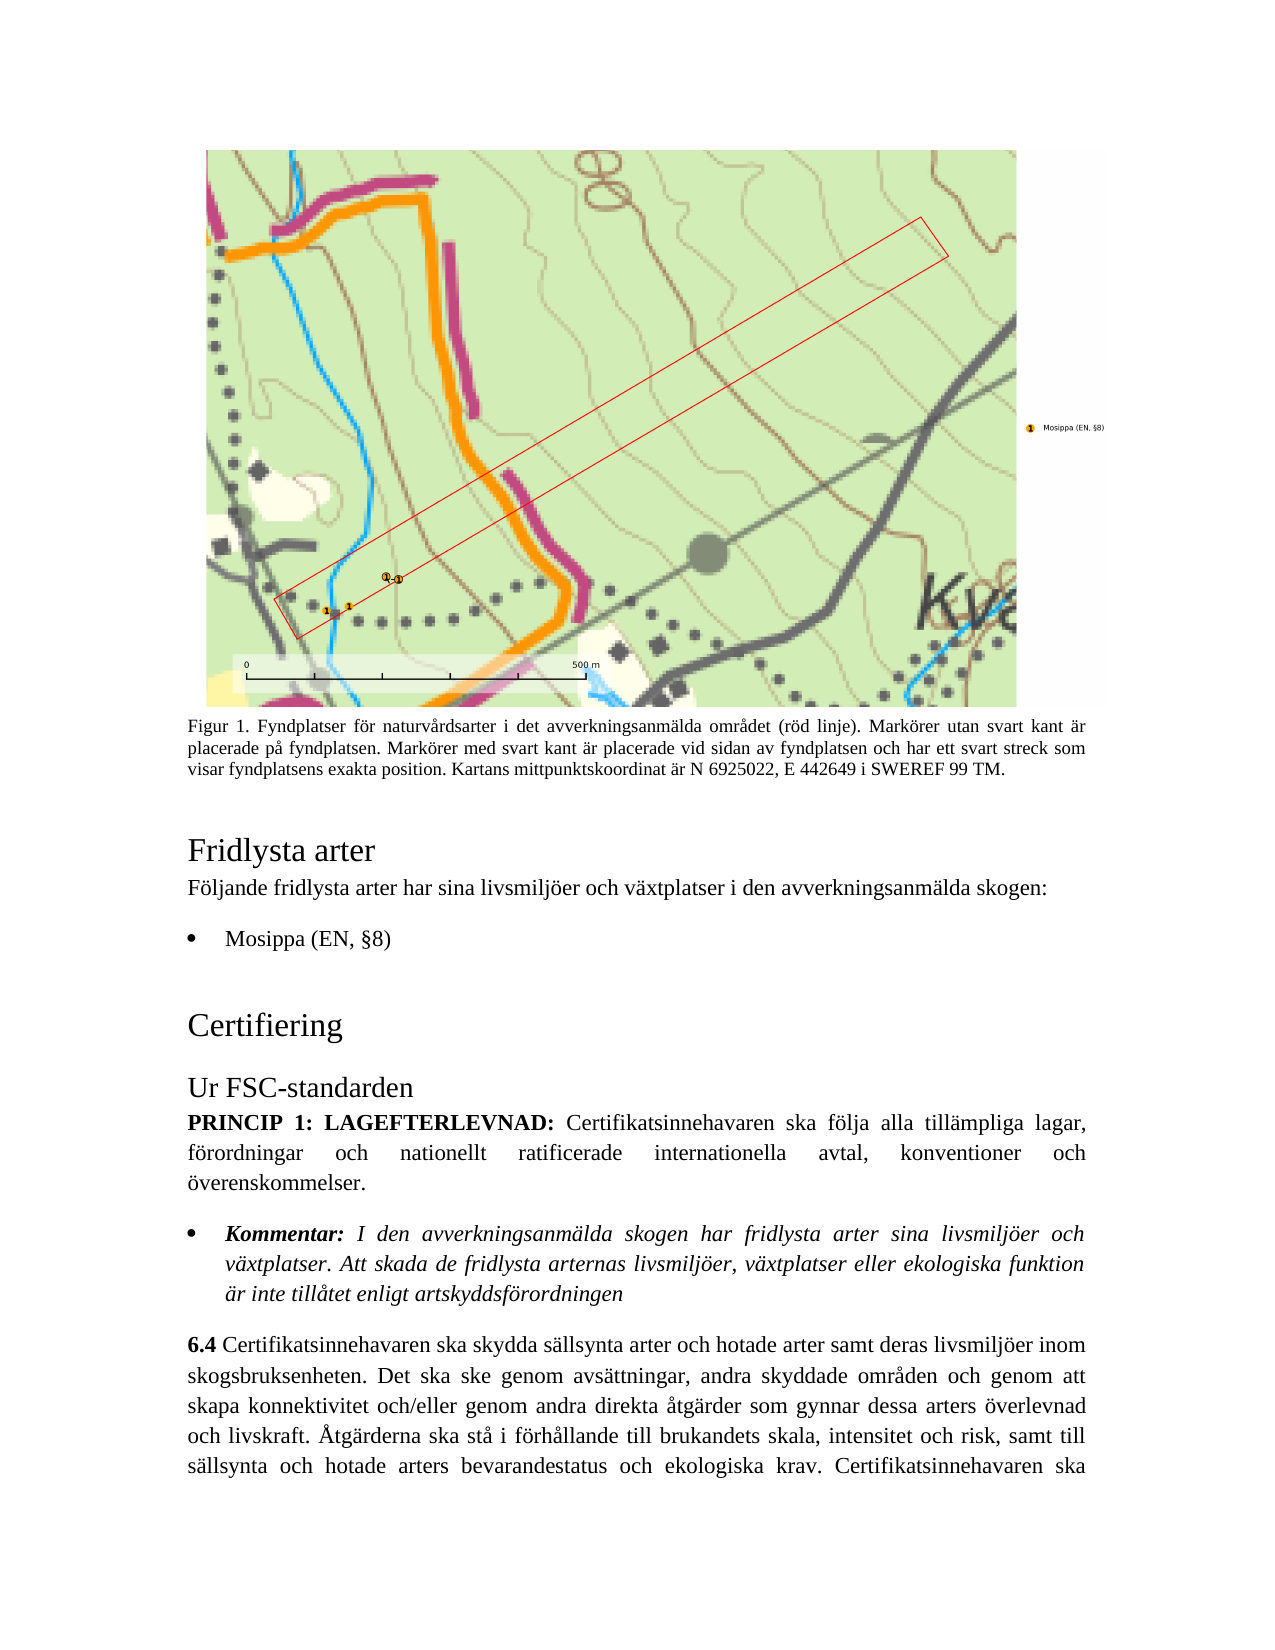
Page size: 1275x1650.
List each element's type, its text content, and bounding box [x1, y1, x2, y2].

subtitle Certifiering [187, 1005, 1087, 1043]
list Kommentar: I den avverkningsanmälda skogen har fridlysta arter sina livsmiljöer och växtplatser. Att skada de fridlysta arternas livsmiljöer, växtplatser eller ekologiska funktion är inte tillåtet enligt artskyddsförordningen [187, 1220, 1087, 1307]
text Följande fridlysta arter har sina livsmiljöer och växtplatser i den avverkningsanmälda skogen: [187, 874, 1087, 900]
text PRINCIP 1: LAGEFTERLEVNAD: Certifikatsinnehavaren ska följa alla tillämpliga lagar, förordningar och nationellt ratificerade internationella avtal, konventioner och överenskommelser. [187, 1109, 1087, 1195]
subtitle Ur FSC-standarden [187, 1070, 1087, 1104]
picture [206, 150, 1107, 707]
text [187, 1332, 1087, 1479]
list Mosippa (EN, §8) [187, 925, 1087, 951]
text Figur 1. Fyndplatser för naturvårdsarter i det avverkningsanmälda området (röd linje). Markörer utan svart kant är placerade på fyndplatsen. Markörer med svart kant är placerade vid sidan av fyndplatsen och har ett svart streck som visar fyndplatsens exakta position. Kartans mittpunktskoordinat är N 6925022, E 442649 i SWEREF 99 TM. [187, 715, 1087, 780]
subtitle Fridlysta arter [187, 830, 1087, 868]
